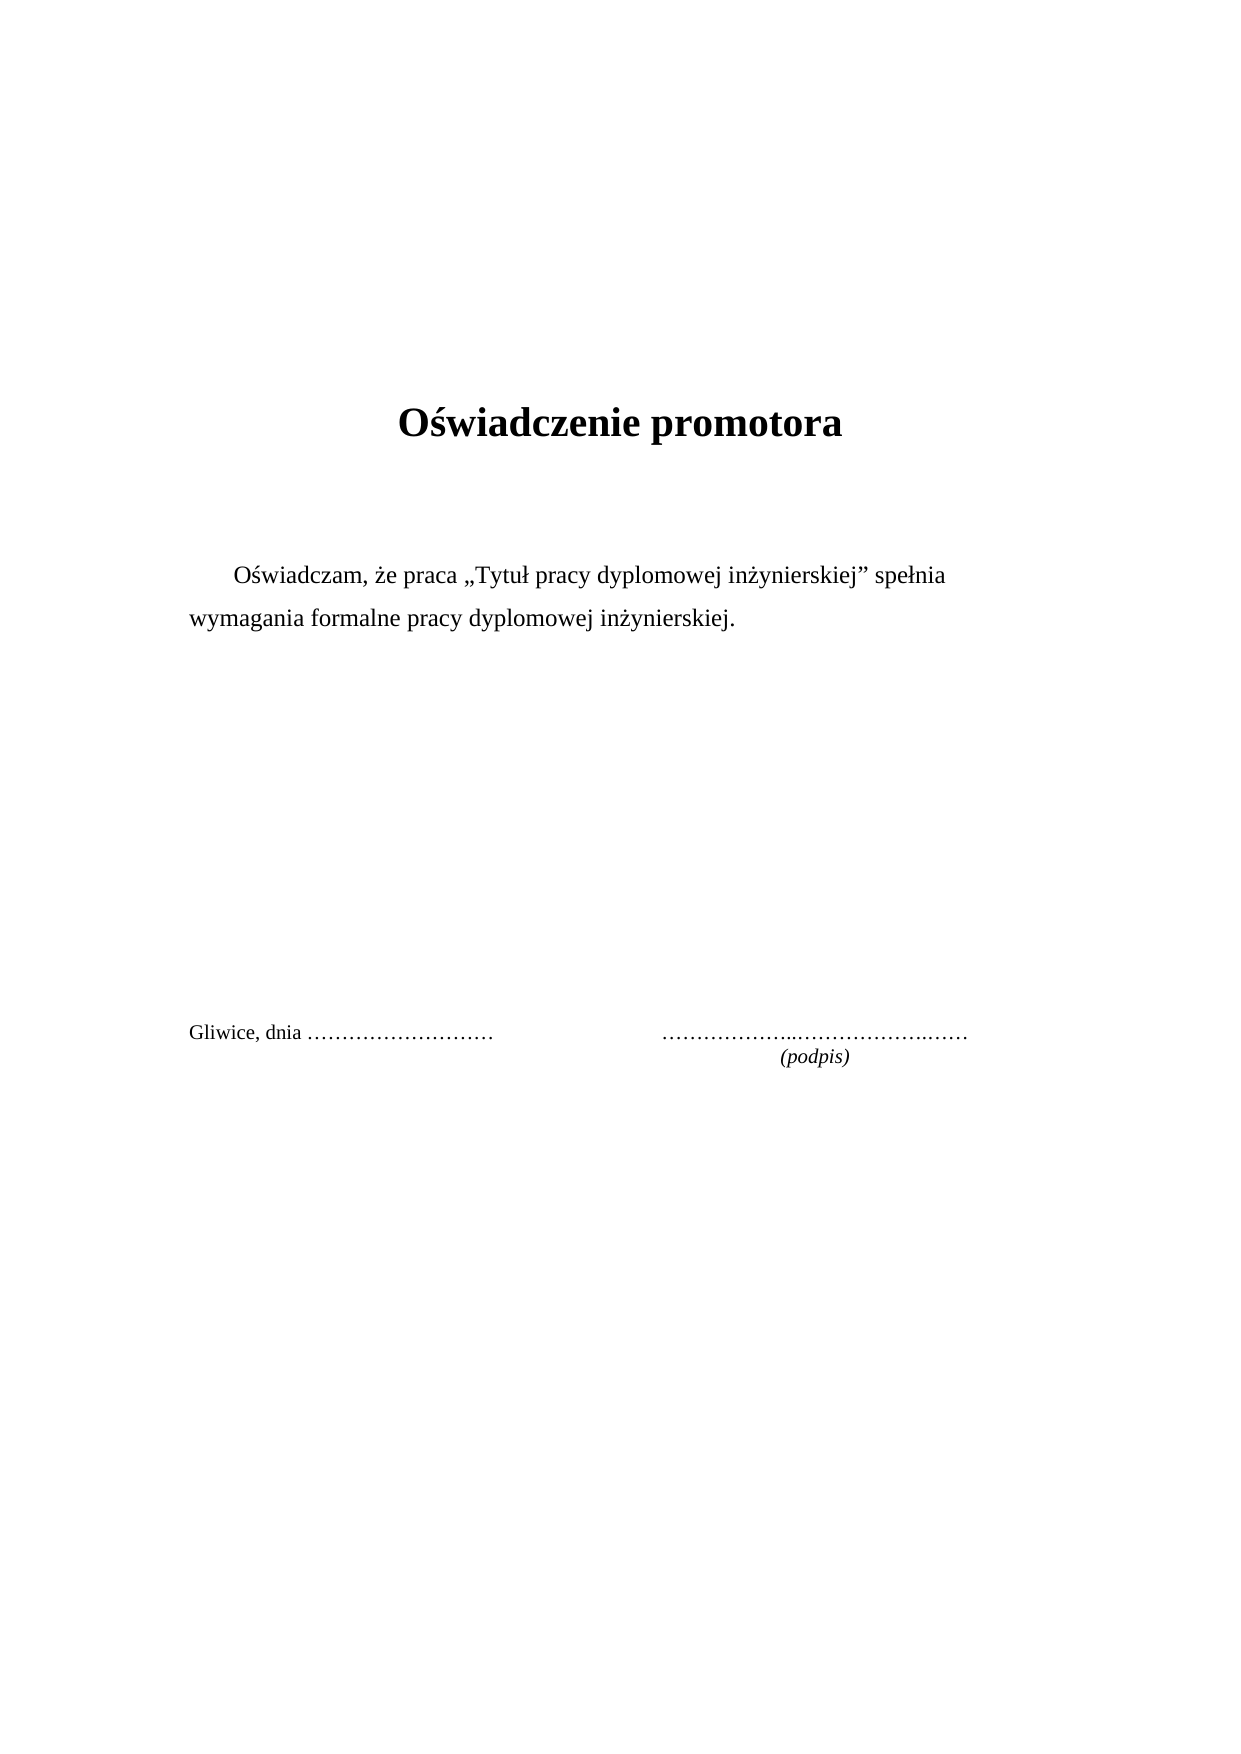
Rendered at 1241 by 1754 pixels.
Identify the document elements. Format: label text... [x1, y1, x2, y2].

text Oświadczenie promotora [189, 397, 1051, 445]
table_header Gliwice, dnia ……………………… [178, 1020, 650, 1092]
text Oświadczam, że praca „” spełnia wymagania formalne pracy dyplomowej inżynierskiej. [189, 560, 1051, 632]
table_header ………………..……………….…… (podpis) [650, 1020, 980, 1092]
